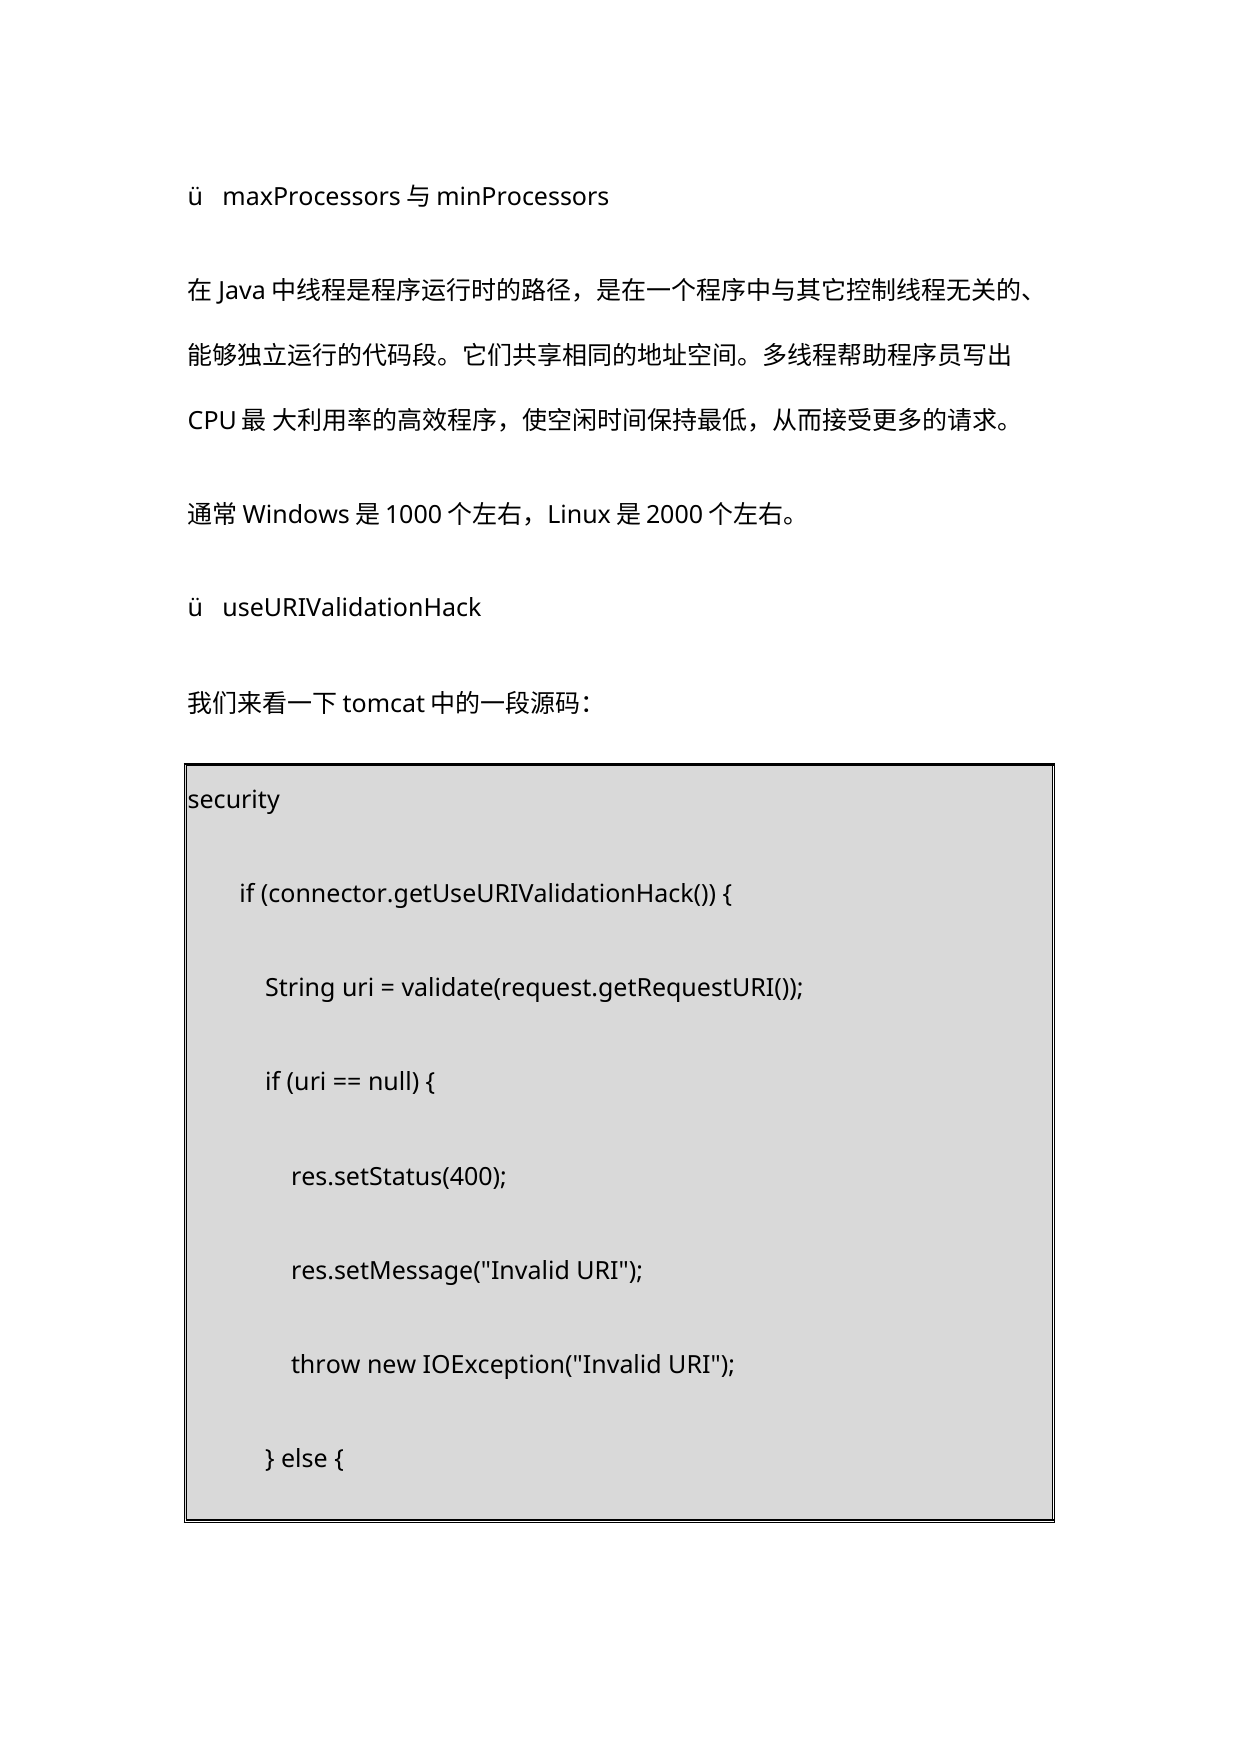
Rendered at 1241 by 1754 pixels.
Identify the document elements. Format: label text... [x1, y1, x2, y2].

text 通常Windows是1000个左右，Linux是2000个左右。 [187, 480, 1053, 545]
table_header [187, 766, 1052, 1519]
text 在 Java中线程是程序运行时的路径，是在一个程序中与其它控制线程无关的、能够独立运行的代码段。它们共享相同的地址空间。多线程帮助程序员写出CPU最 大利用率的高效程序，使空闲时间保持最低，从而接受更多的请求。 [187, 256, 1053, 451]
text 我们来看一下tomcat中的一段源码： [187, 669, 1053, 734]
text ü useURIValidationHack [187, 574, 1053, 639]
text ü maxProcessors与minProcessors [187, 162, 1053, 227]
